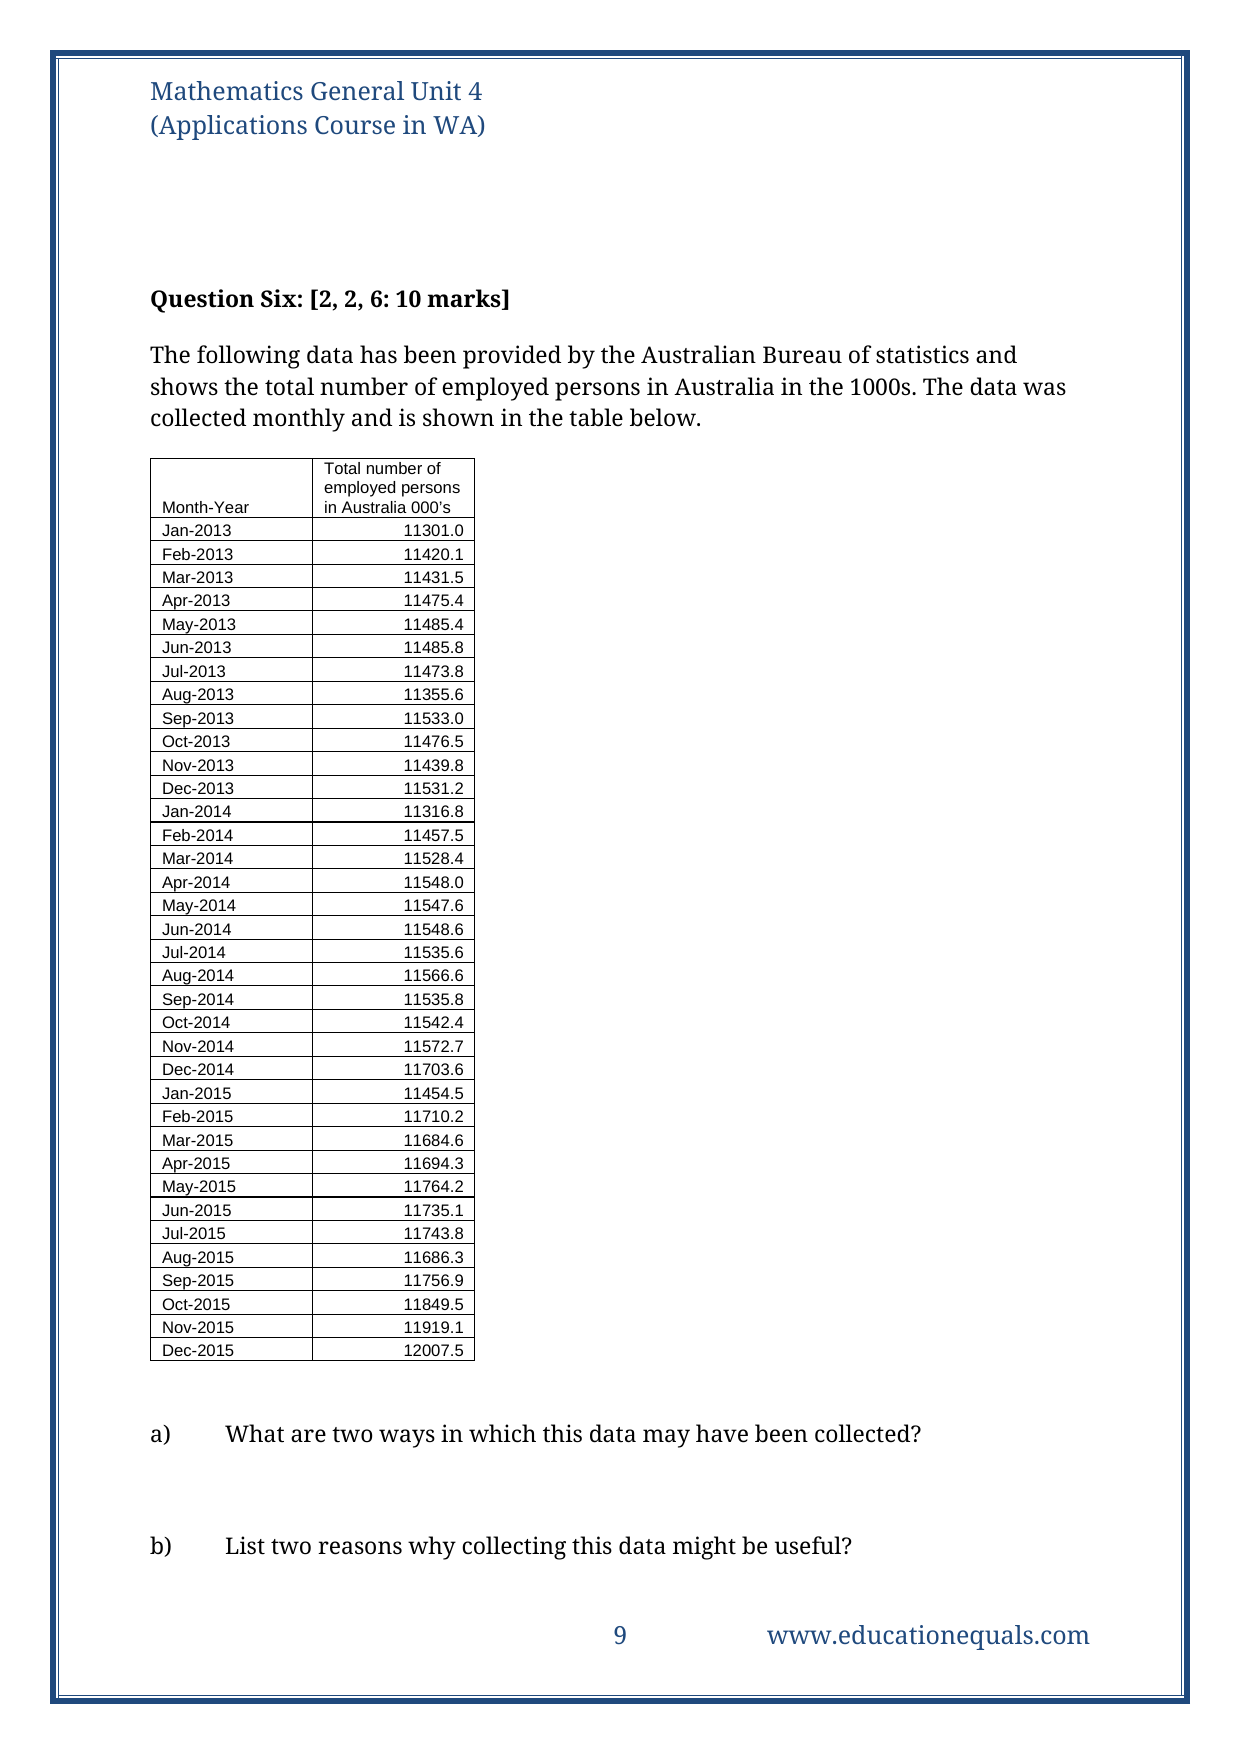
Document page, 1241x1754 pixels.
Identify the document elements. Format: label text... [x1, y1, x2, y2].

table_cell Jan-2013 [151, 518, 312, 540]
table_cell Apr-2013 [151, 588, 312, 610]
table_cell 11686.3 [313, 1244, 474, 1267]
table_cell 11533.0 [313, 705, 474, 728]
table_cell Jul-2015 [151, 1221, 312, 1243]
table_cell Dec-2013 [151, 776, 312, 798]
table_cell 11355.6 [313, 682, 474, 704]
table_cell 11439.8 [313, 752, 474, 774]
table_header Total number of employed persons in Australia 000’s [313, 459, 474, 517]
table_cell May-2013 [151, 611, 312, 634]
table_cell Sep-2013 [151, 705, 312, 728]
table_cell 11710.2 [313, 1104, 474, 1126]
table_cell 11528.4 [313, 846, 474, 868]
table_cell 11473.8 [313, 658, 474, 681]
table_cell 11548.0 [313, 869, 474, 892]
table_cell Jan-2015 [151, 1080, 312, 1103]
table_cell Jun-2015 [151, 1198, 312, 1220]
table_cell 11756.9 [313, 1268, 474, 1290]
text b) List two reasons why collecting this data might be useful? [150, 1530, 1090, 1561]
table_cell Apr-2014 [151, 869, 312, 892]
table_cell 11531.2 [313, 776, 474, 798]
table_cell Feb-2014 [151, 823, 312, 845]
table_cell Jun-2013 [151, 635, 312, 657]
table_cell Aug-2014 [151, 963, 312, 985]
text a) What are two ways in which this data may have been collected? [150, 1418, 1090, 1449]
table_cell Apr-2015 [151, 1151, 312, 1173]
table_cell 11457.5 [313, 823, 474, 845]
table_cell Oct-2015 [151, 1291, 312, 1313]
table_cell 11703.6 [313, 1057, 474, 1079]
table_cell Oct-2013 [151, 729, 312, 751]
table_cell 11566.6 [313, 963, 474, 985]
table_cell 11548.6 [313, 916, 474, 938]
table_cell Dec-2015 [151, 1338, 312, 1360]
table_cell 11431.5 [313, 565, 474, 587]
text Question Six: [2, 2, 6: 10 marks] [150, 283, 1090, 314]
table_cell 11454.5 [313, 1080, 474, 1103]
table_cell May-2014 [151, 893, 312, 915]
table_cell Jul-2013 [151, 658, 312, 681]
table_cell 11684.6 [313, 1127, 474, 1149]
table_cell 11743.8 [313, 1221, 474, 1243]
table_cell 11572.7 [313, 1033, 474, 1056]
table_cell May-2015 [151, 1174, 312, 1196]
table_cell 11485.4 [313, 611, 474, 634]
table_cell Mar-2015 [151, 1127, 312, 1149]
table_cell 11316.8 [313, 799, 474, 821]
table_cell Jul-2014 [151, 940, 312, 962]
table_cell 11485.8 [313, 635, 474, 657]
table_cell 11476.5 [313, 729, 474, 751]
table_cell 11694.3 [313, 1151, 474, 1173]
table_cell 11542.4 [313, 1010, 474, 1032]
table_cell 11535.8 [313, 986, 474, 1009]
table_cell Mar-2014 [151, 846, 312, 868]
table_cell Aug-2015 [151, 1244, 312, 1267]
table_cell Feb-2013 [151, 541, 312, 563]
table_cell Nov-2015 [151, 1315, 312, 1337]
table_cell Nov-2014 [151, 1033, 312, 1056]
table_cell 11301.0 [313, 518, 474, 540]
table_header Month-Year [151, 459, 312, 517]
table_cell Mar-2013 [151, 565, 312, 587]
table_cell Dec-2014 [151, 1057, 312, 1079]
table_cell 11420.1 [313, 541, 474, 563]
table_cell Feb-2015 [151, 1104, 312, 1126]
table_cell Oct-2014 [151, 1010, 312, 1032]
table_cell 12007.5 [313, 1338, 474, 1360]
table_cell 11764.2 [313, 1174, 474, 1196]
table_cell Jan-2014 [151, 799, 312, 821]
table_cell 11547.6 [313, 893, 474, 915]
table_cell 11919.1 [313, 1315, 474, 1337]
table_cell Nov-2013 [151, 752, 312, 774]
table_cell 11535.6 [313, 940, 474, 962]
table_cell Aug-2013 [151, 682, 312, 704]
table_cell 11735.1 [313, 1198, 474, 1220]
table_cell Sep-2015 [151, 1268, 312, 1290]
table_cell Sep-2014 [151, 986, 312, 1009]
table_cell Jun-2014 [151, 916, 312, 938]
text The following data has been provided by the Australian Bureau of statistics and shows the total number of employed persons in Australia in the 1000s. The data was collected monthly and is shown in the table below. [150, 339, 1090, 433]
table_cell 11849.5 [313, 1291, 474, 1313]
table_cell 11475.4 [313, 588, 474, 610]
